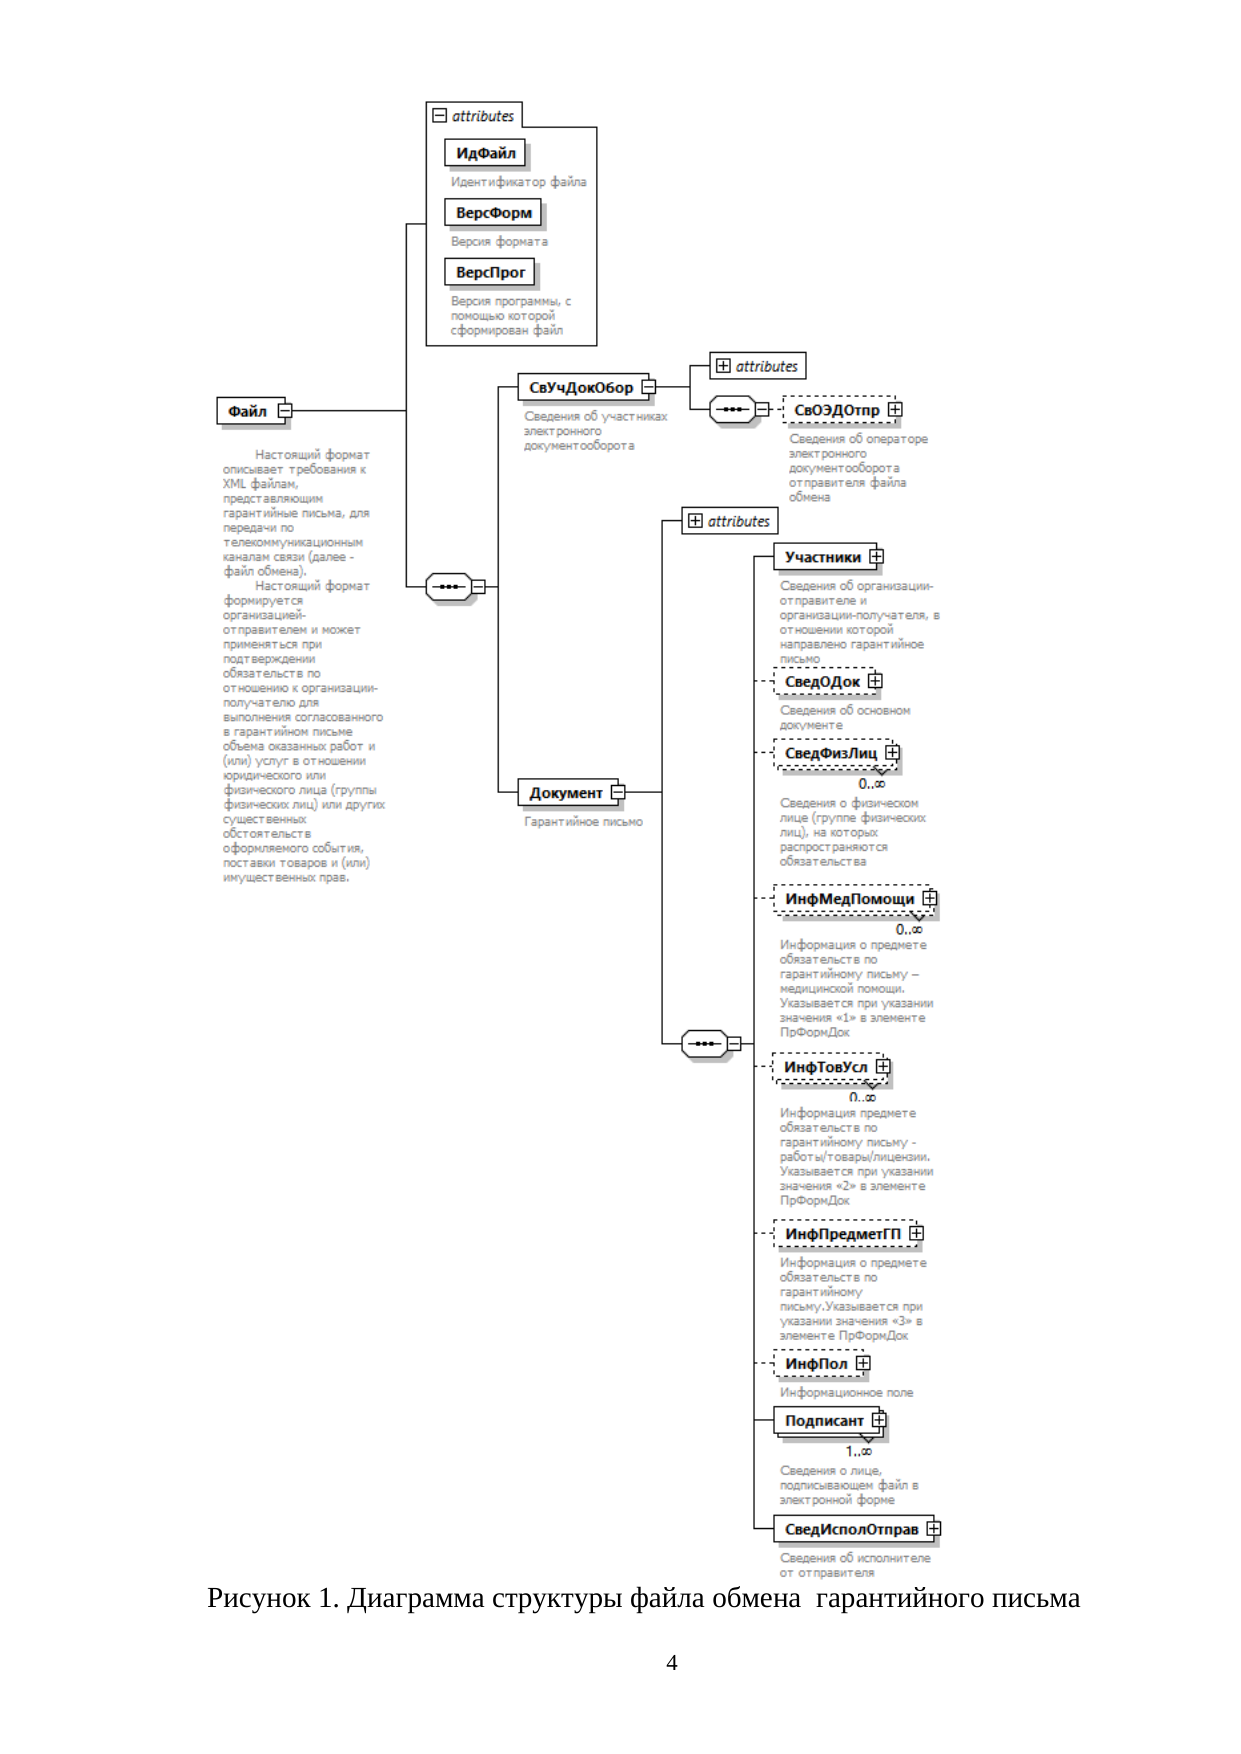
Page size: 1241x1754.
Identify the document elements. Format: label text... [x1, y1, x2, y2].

picture [206, 100, 976, 1581]
text Рисунок 1. Диаграмма структуры файла обмена гарантийного письма [148, 1580, 1137, 1614]
